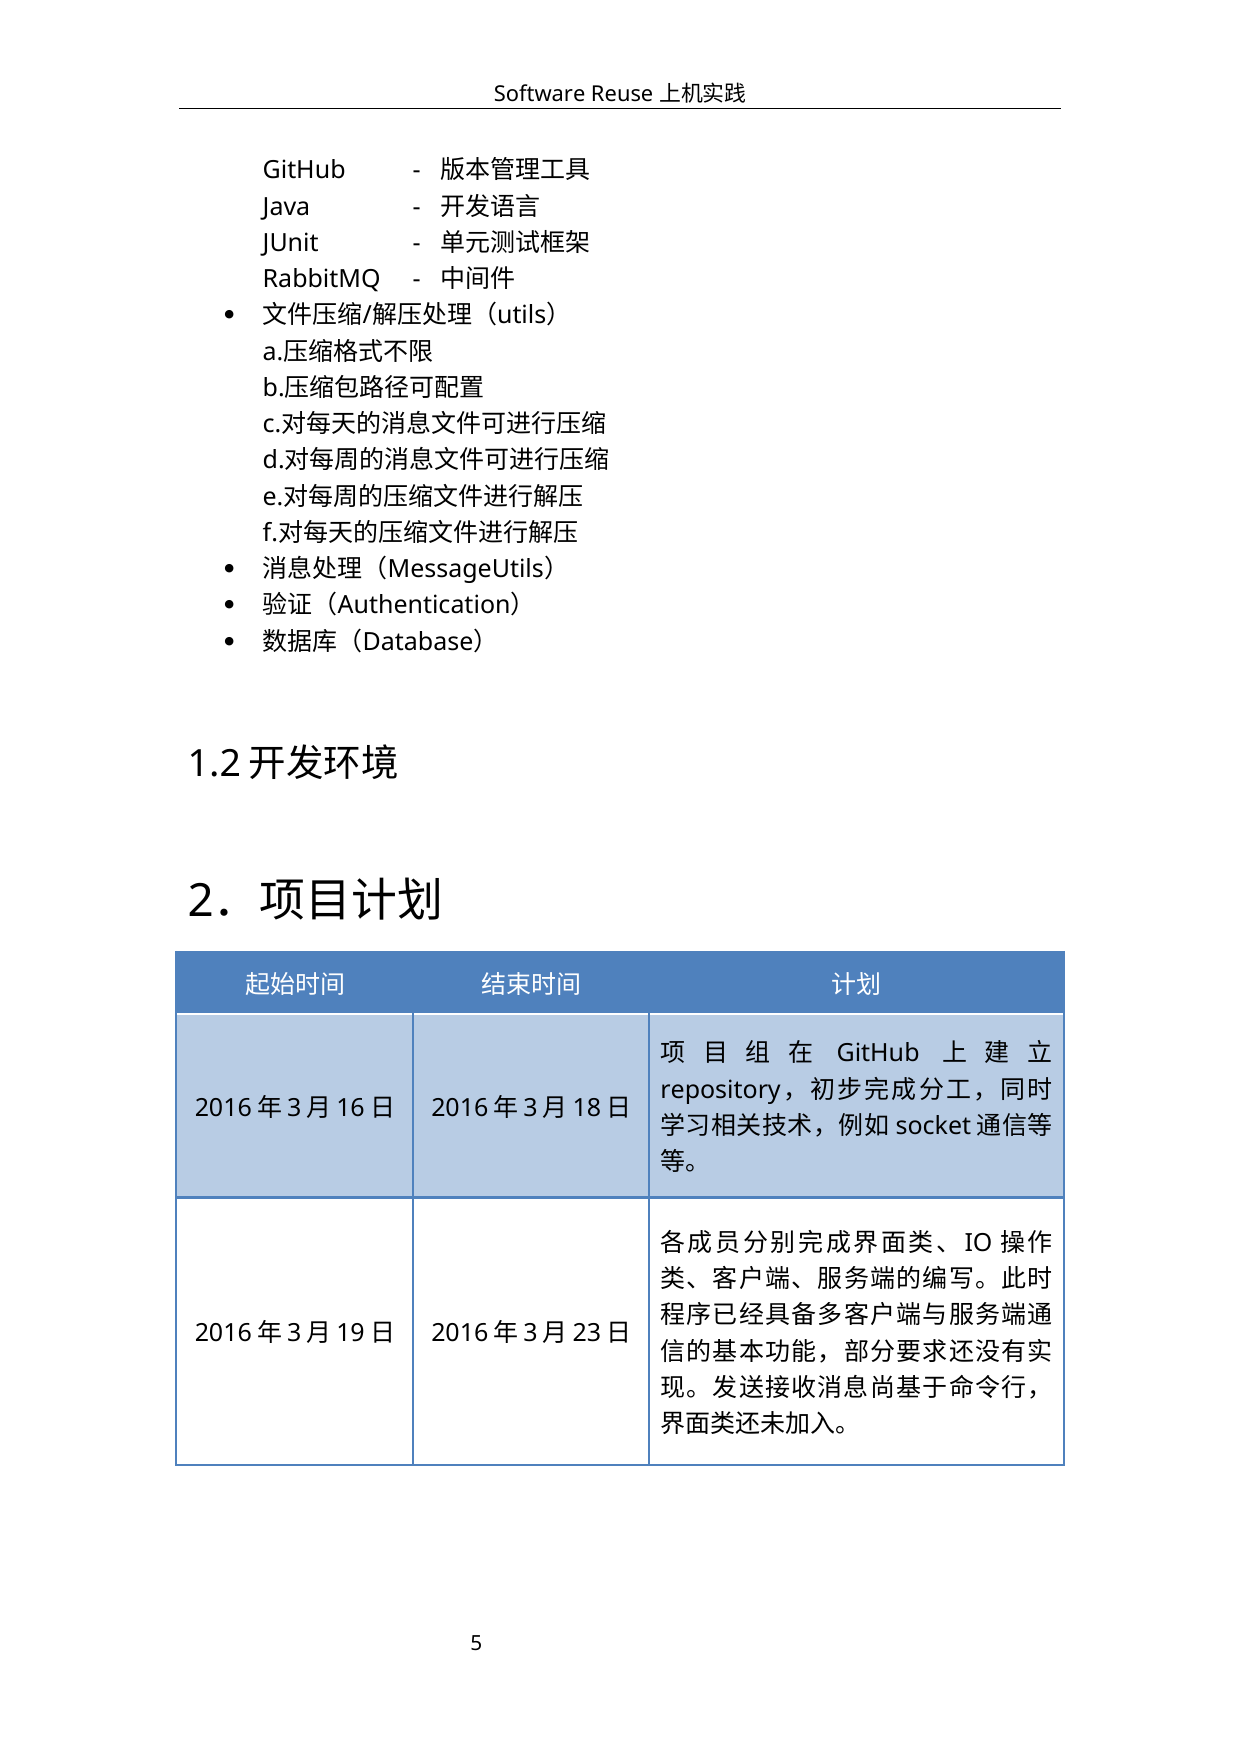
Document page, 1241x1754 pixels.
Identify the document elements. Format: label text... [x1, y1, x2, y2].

table_cell 2016年3月18日 [414, 1015, 648, 1196]
table_cell 2016年3月19日 [177, 1199, 412, 1463]
text f.对每天的压缩文件进行解压 [187, 512, 1053, 549]
text GitHub - 版本管理工具 [187, 150, 1053, 186]
table_header 起始时间 [177, 953, 412, 1013]
list 文件压缩/解压处理（utils） [225, 295, 1053, 331]
table_header 结束时间 [414, 953, 648, 1013]
text a.压缩格式不限 [187, 331, 1053, 367]
list 消息处理（MessageUtils） [225, 549, 1053, 585]
table_cell 各成员分别完成界面类、IO操作类、客户端、服务端的编写。此时程序已经具备多客户端与服务端通信的基本功能，部分要求还没有实现。发送接收消息尚基于命令行，界面类还未加入。 [650, 1199, 1063, 1463]
text d.对每周的消息文件可进行压缩 [187, 440, 1053, 476]
text Java - 开发语言 [187, 186, 1053, 222]
subtitle 项目计划 [187, 863, 1053, 930]
text e.对每周的压缩文件进行解压 [187, 476, 1053, 512]
text b.压缩包路径可配置 [187, 367, 1053, 404]
list 验证（Authentication） [225, 585, 1053, 621]
list 数据库（Database） [225, 621, 1053, 657]
table_cell 项目组在GitHub上建立repository，初步完成分工，同时学习相关技术，例如socket通信等等。 [650, 1015, 1063, 1196]
subtitle 1.2开发环境 [187, 733, 1053, 788]
text RabbitMQ - 中间件 [187, 259, 1053, 295]
text c.对每天的消息文件可进行压缩 [187, 404, 1053, 440]
table_cell 2016年3月23日 [414, 1199, 648, 1463]
text JUnit - 单元测试框架 [187, 222, 1053, 259]
table_header 计划 [650, 953, 1063, 1013]
table_cell 2016年3月16日 [177, 1015, 412, 1196]
